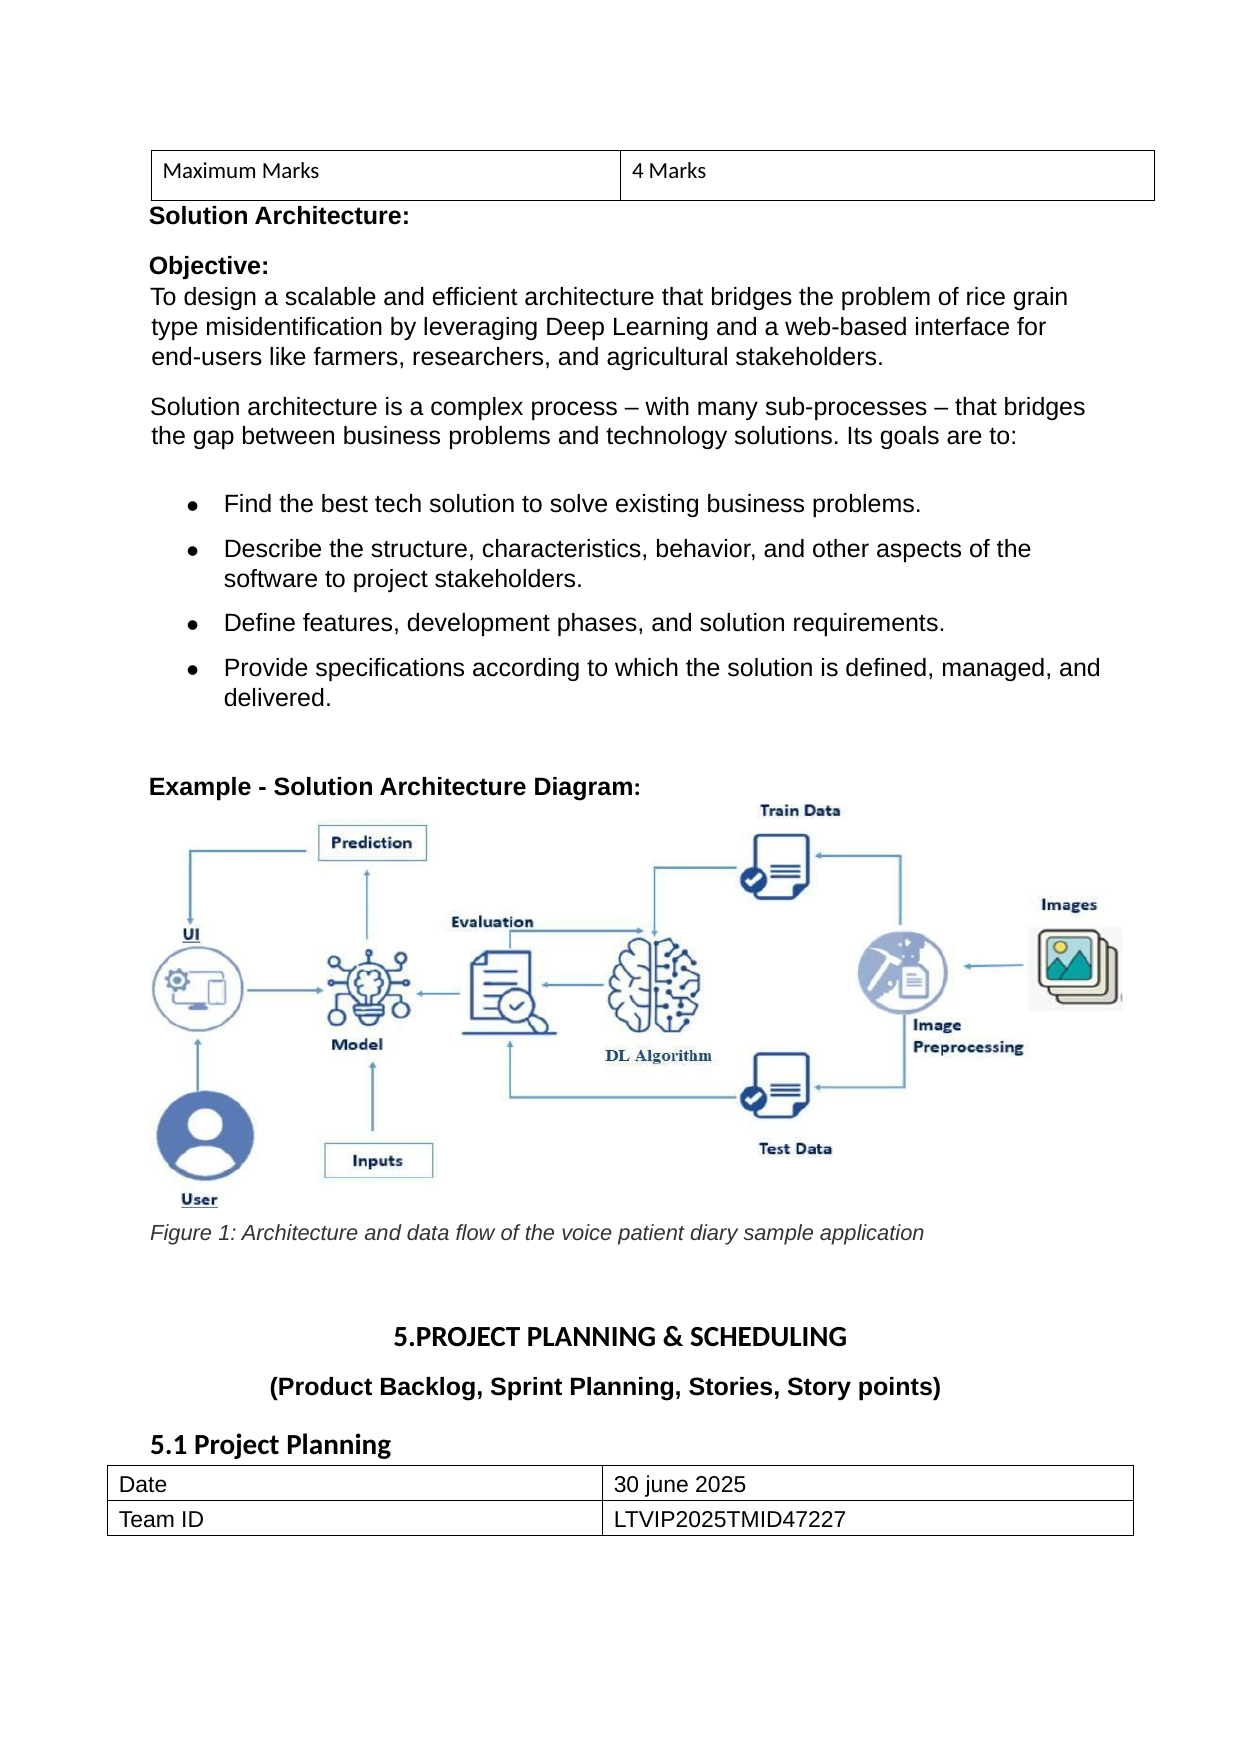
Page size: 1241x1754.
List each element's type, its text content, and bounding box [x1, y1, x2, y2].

text Figure 1: Architecture and data flow of the voice patient diary sample application [150, 1219, 1133, 1245]
list Describe the structure, characteristics, behavior, and other aspects of the software to project stakeholders. [186, 534, 1103, 592]
table_header 30 june 2025 [603, 1466, 1133, 1499]
table_cell Maximum Marks [152, 151, 620, 200]
picture [150, 804, 1123, 1208]
table_cell Team ID [108, 1501, 602, 1534]
text (Product Backlog, Sprint Planning, Stories, Story points) [150, 1372, 1054, 1401]
list Find the best tech solution to solve existing business problems. [186, 489, 1103, 518]
text Objective: [148, 251, 1133, 280]
list Define features, development phases, and solution requirements. [186, 608, 1103, 637]
table_cell LTVIP2025TMID47227 [603, 1501, 1133, 1534]
subtitle 5.1 Project Planning [150, 1426, 1133, 1462]
table_header Date [108, 1466, 602, 1499]
text Solution Architecture: [148, 201, 1133, 230]
table_cell 4 Marks [621, 151, 1154, 200]
text To design a scalable and efficient architecture that bridges the problem of rice grain type misidentification by leveraging Deep Learning and a web-based interface for end-users like farmers, researchers, and agricultural stakeholders. [150, 282, 1103, 371]
text Example - Solution Architecture Diagram: [148, 772, 1133, 802]
text Solution architecture is a complex process – with many sub-processes – that bridges the gap between business problems and technology solutions. Its goals are to: [150, 391, 1103, 450]
text 5.PROJECT PLANNING & SCHEDULING [150, 1318, 1091, 1354]
list Provide specifications according to which the solution is defined, managed, and delivered. [186, 653, 1103, 711]
